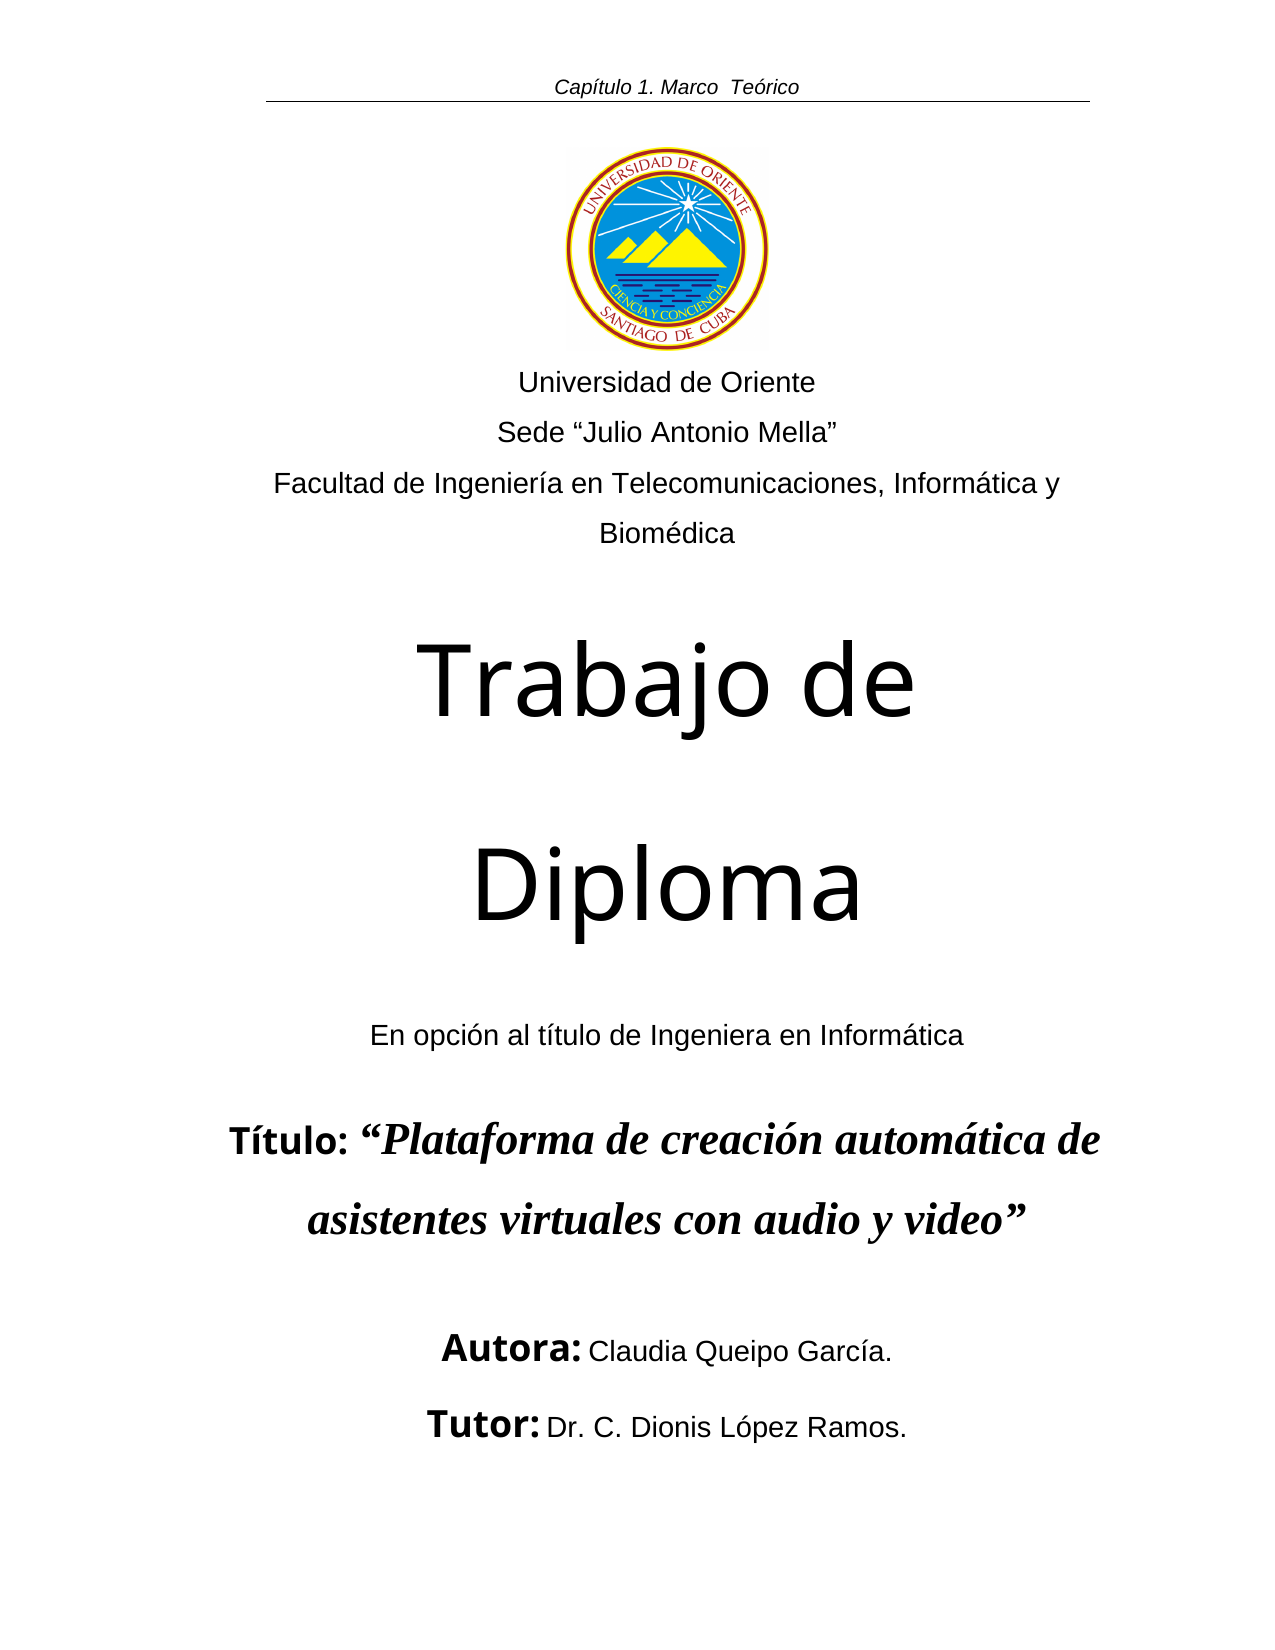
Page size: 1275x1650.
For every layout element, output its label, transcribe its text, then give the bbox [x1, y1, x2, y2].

text Universidad de Oriente [207, 365, 1127, 399]
text En opción al título de Ingeniera en Informática [207, 1018, 1127, 1052]
picture [565, 147, 769, 351]
text Facultad de Ingeniería en Telecomunicaciones, Informática y Biomédica [207, 466, 1127, 550]
text Sede “Julio Antonio Mella” [207, 416, 1127, 449]
text Título: “Plataforma de creación automática de asistentes virtuales con audio y video” [207, 1112, 1127, 1244]
text Autora: Claudia Queipo García. [207, 1321, 1127, 1372]
text Trabajo de Diploma [207, 609, 1127, 950]
text Tutor: Dr. C. Dionis López Ramos. [207, 1398, 1127, 1449]
